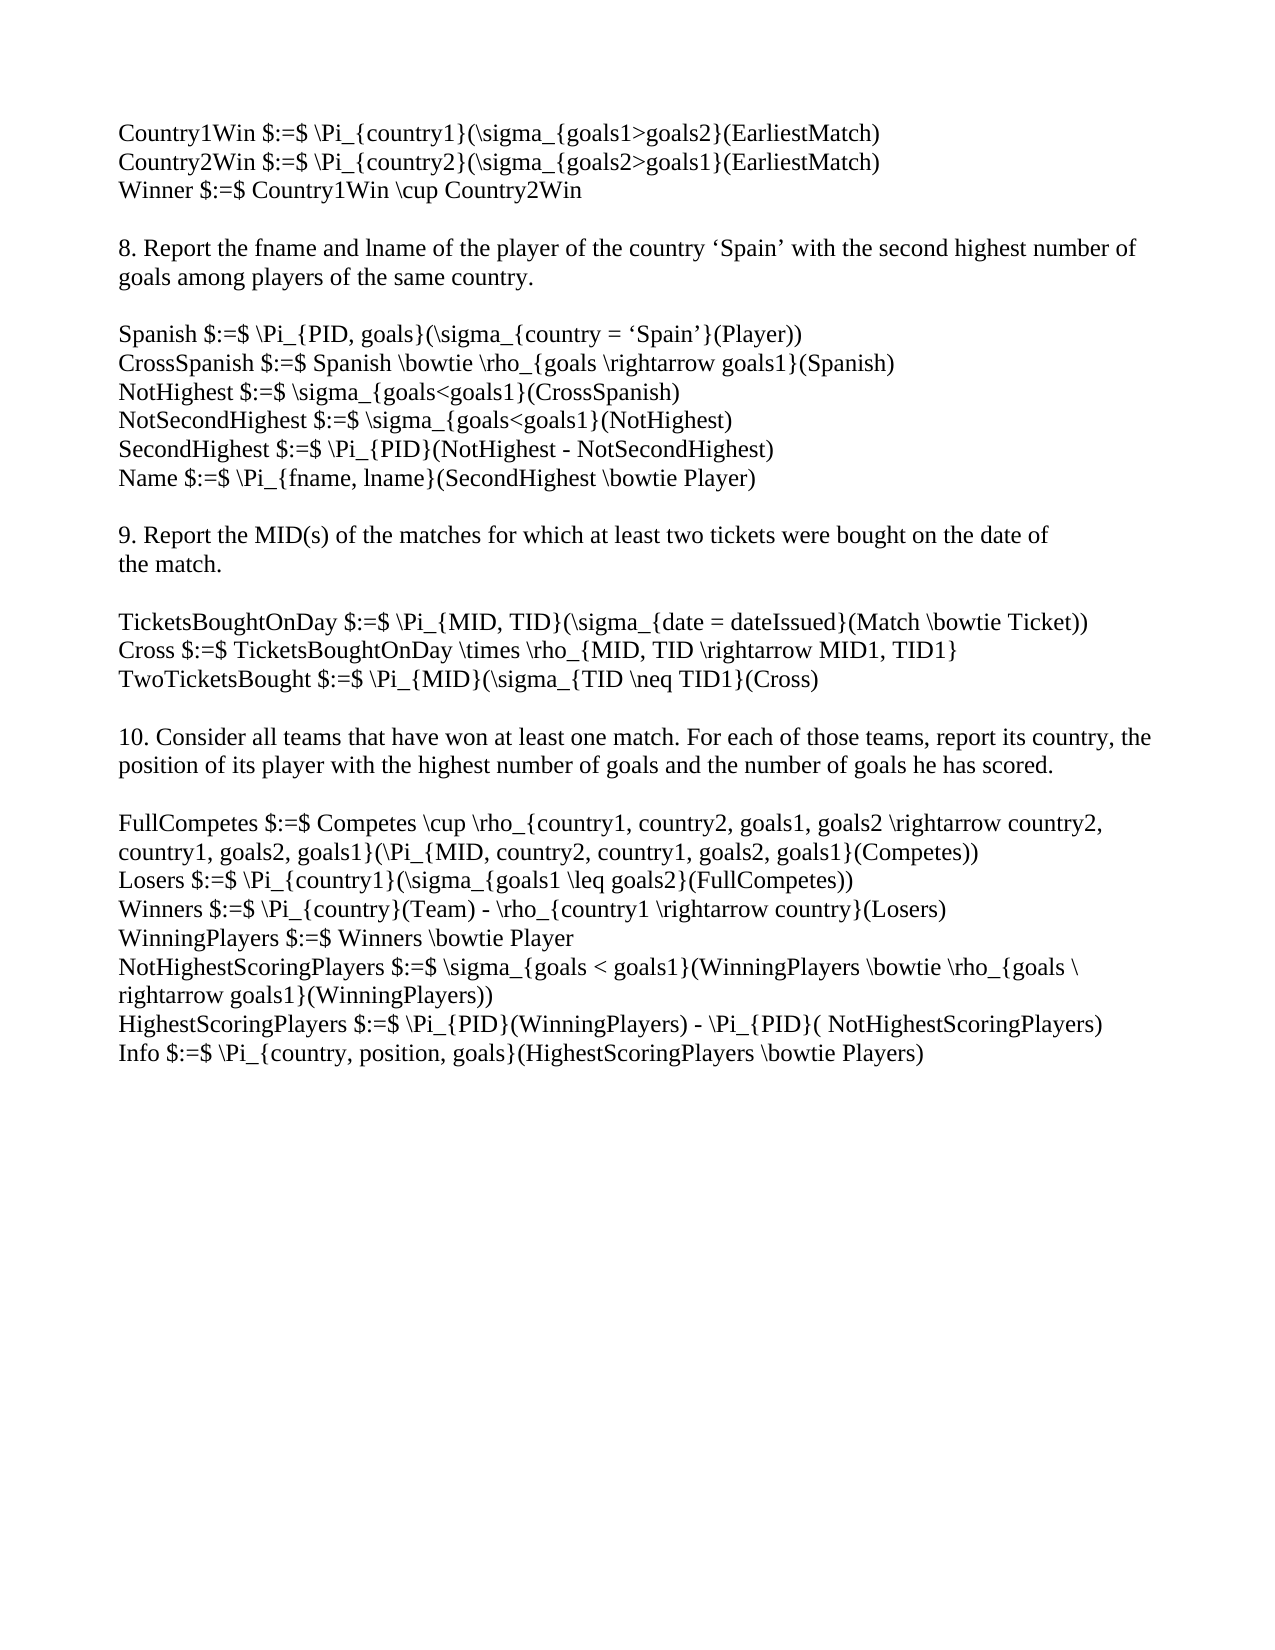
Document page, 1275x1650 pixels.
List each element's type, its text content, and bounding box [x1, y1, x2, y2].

text Info $:=$ \Pi_{country, position, goals}(HighestScoringPlayers \bowtie Players) [118, 1038, 1157, 1067]
text NotHighest $:=$ \sigma_{goals<goals1}(CrossSpanish) [118, 377, 1157, 406]
text Country2Win $:=$ \Pi_{country2}(\sigma_{goals2>goals1}(EarliestMatch) [118, 147, 1157, 176]
text Spanish $:=$ \Pi_{PID, goals}(\sigma_{country = ‘Spain’}(Player)) [118, 319, 1157, 348]
text 8. Report the fname and lname of the player of the country ‘Spain’ with the second highest number of goals among players of the same country. [118, 233, 1157, 291]
text Cross $:=$ TicketsBoughtOnDay \times \rho_{MID, TID \rightarrow MID1, TID1} [118, 636, 1157, 664]
text FullCompetes $:=$ Competes \cup \rho_{country1, country2, goals1, goals2 \rightarrow country2, country1, goals2, goals1}(\Pi_{MID, country2, country1, goals2, goals1}(Competes)) [118, 808, 1157, 866]
text 10. Consider all teams that have won at least one match. For each of those teams, report its country, the position of its player with the highest number of goals and the number of goals he has scored. [118, 722, 1157, 779]
text HighestScoringPlayers $:=$ \Pi_{PID}(WinningPlayers) - \Pi_{PID}( NotHighestScoringPlayers) [118, 1009, 1157, 1038]
text TwoTicketsBought $:=$ \Pi_{MID}(\sigma_{TID \neq TID1}(Cross) [118, 664, 1157, 693]
text 9. Report the MID(s) of the matches for which at least two tickets were bought on the date of [118, 521, 1157, 549]
text CrossSpanish $:=$ Spanish \bowtie \rho_{goals \rightarrow goals1}(Spanish) [118, 348, 1157, 377]
text SecondHighest $:=$ \Pi_{PID}(NotHighest - NotSecondHighest) [118, 434, 1157, 463]
text Losers $:=$ \Pi_{country1}(\sigma_{goals1 \leq goals2}(FullCompetes)) [118, 866, 1157, 894]
text NotHighestScoringPlayers $:=$ \sigma_{goals < goals1}(WinningPlayers \bowtie \rho_{goals \rightarrow goals1}(WinningPlayers)) [118, 952, 1157, 1009]
text Winners $:=$ \Pi_{country}(Team) - \rho_{country1 \rightarrow country}(Losers) [118, 894, 1157, 923]
text NotSecondHighest $:=$ \sigma_{goals<goals1}(NotHighest) [118, 406, 1157, 434]
text Country1Win $:=$ \Pi_{country1}(\sigma_{goals1>goals2}(EarliestMatch) [118, 118, 1157, 147]
text the match. [118, 549, 1157, 578]
text Winner $:=$ Country1Win \cup Country2Win [118, 176, 1157, 204]
text WinningPlayers $:=$ Winners \bowtie Player [118, 923, 1157, 952]
text TicketsBoughtOnDay $:=$ \Pi_{MID, TID}(\sigma_{date = dateIssued}(Match \bowtie Ticket)) [118, 607, 1157, 636]
text Name $:=$ \Pi_{fname, lname}(SecondHighest \bowtie Player) [118, 463, 1157, 492]
